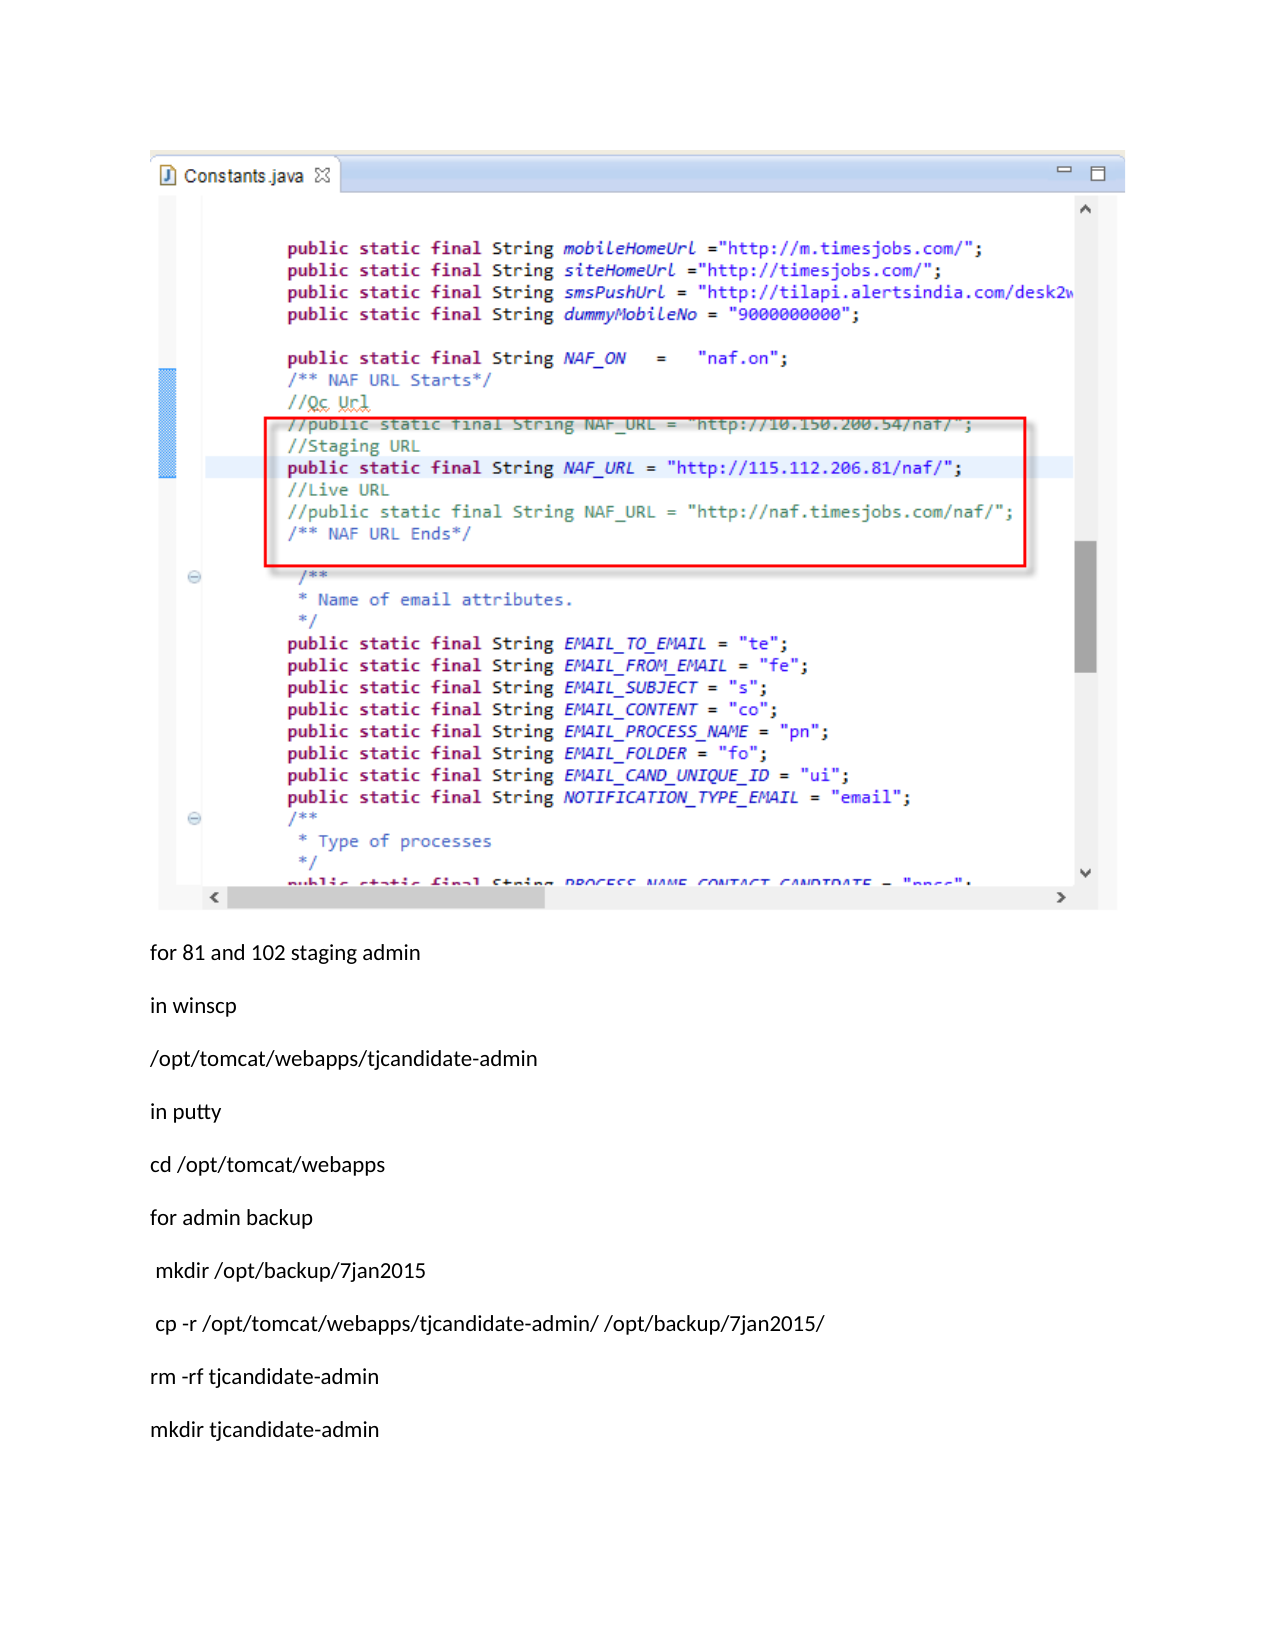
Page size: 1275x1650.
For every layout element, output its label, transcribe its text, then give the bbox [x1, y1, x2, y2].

text in putty [150, 1097, 1125, 1125]
text mkdir tjcandidate-admin [150, 1415, 1125, 1443]
text /opt/tomcat/webapps/tjcandidate-admin [150, 1044, 1125, 1072]
text for 81 and 102 staging admin [150, 938, 1125, 966]
text for admin backup [150, 1203, 1125, 1231]
text cp -r /opt/tomcat/webapps/tjcandidate-admin/ /opt/backup/7jan2015/ [150, 1309, 1125, 1337]
text rm -rf tjcandidate-admin [150, 1362, 1125, 1390]
text mkdir /opt/backup/7jan2015 [150, 1256, 1125, 1284]
text cd /opt/tomcat/webapps [150, 1150, 1125, 1178]
text in winscp [150, 991, 1125, 1019]
picture [150, 150, 1125, 913]
